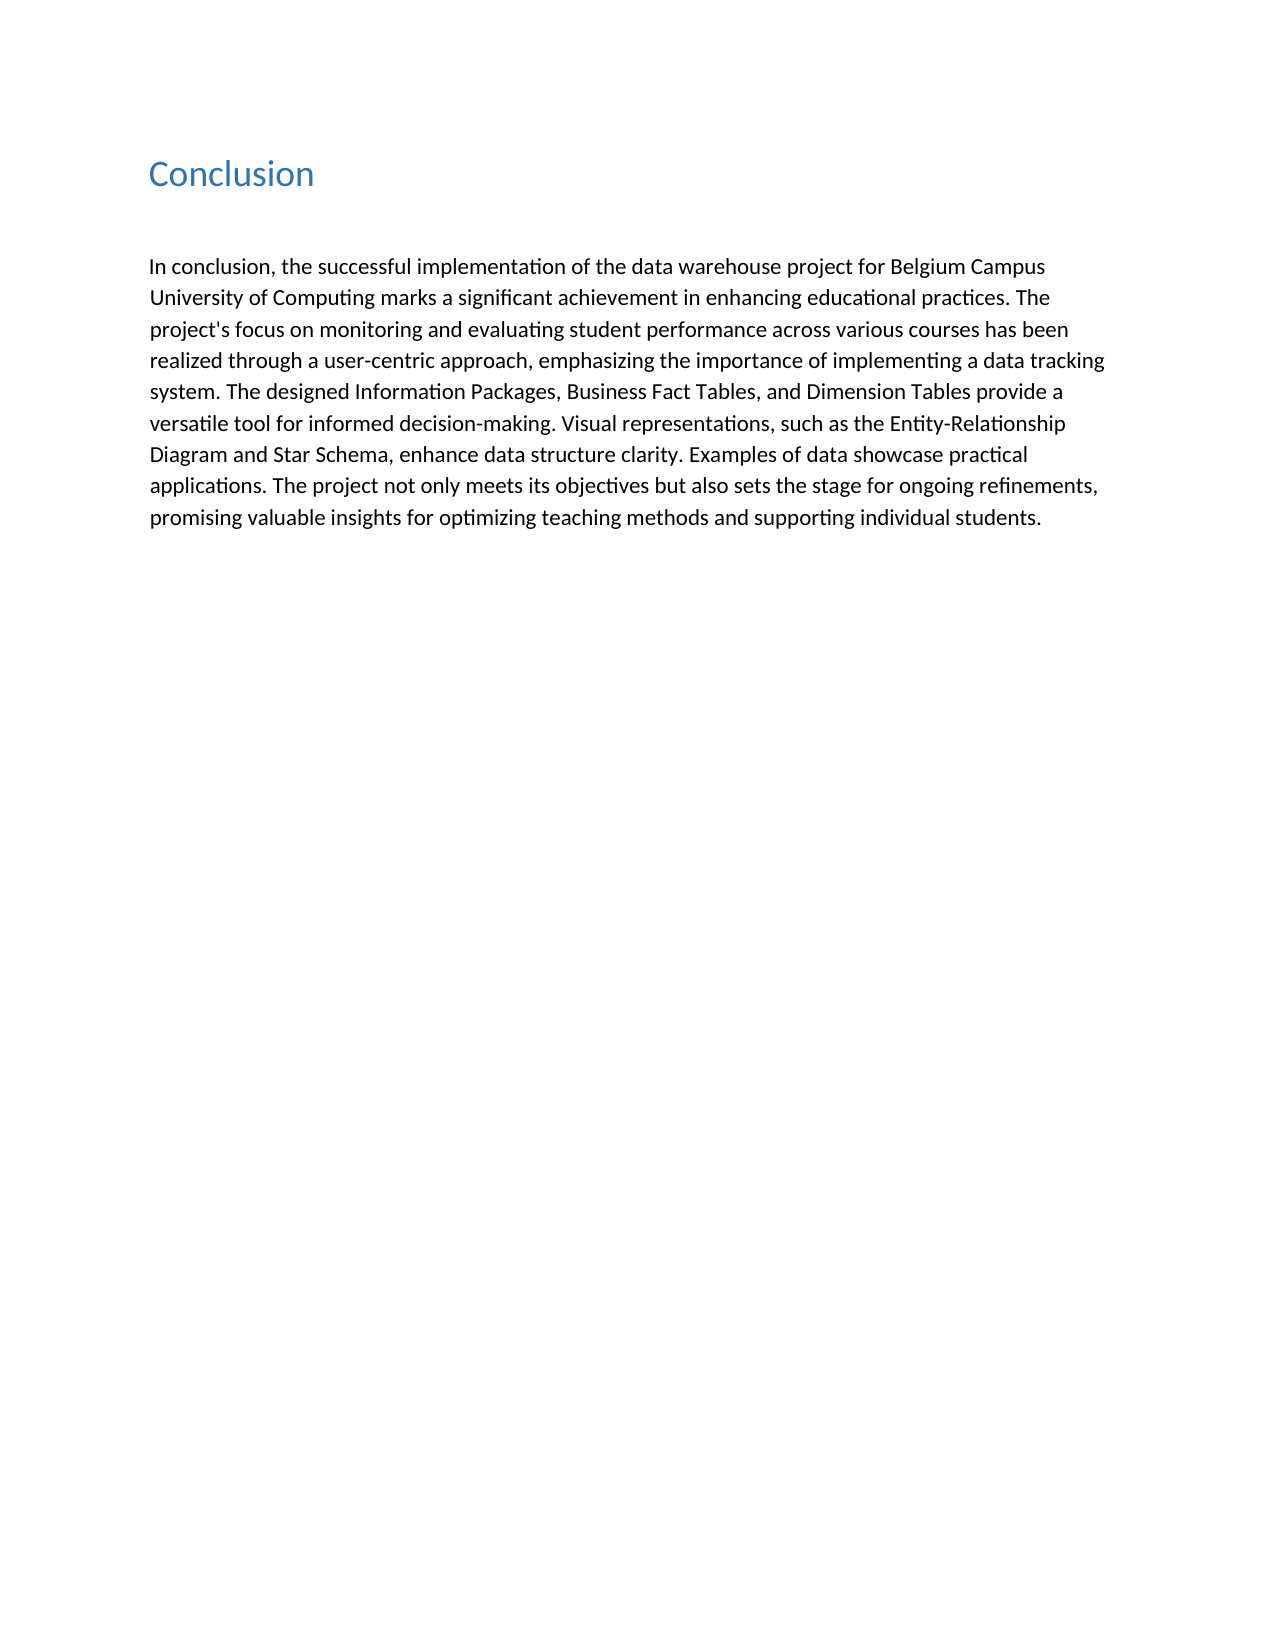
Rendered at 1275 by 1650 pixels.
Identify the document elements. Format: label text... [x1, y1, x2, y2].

text In conclusion, the successful implementation of the data warehouse project for Belgium Campus University of Computing marks a significant achievement in enhancing educational practices. The project's focus on monitoring and evaluating student performance across various courses has been realized through a user-centric approach, emphasizing the importance of implementing a data tracking system. The designed Information Packages, Business Fact Tables, and Dimension Tables provide a versatile tool for informed decision-making. Visual representations, such as the Entity-Relationship Diagram and Star Schema, enhance data structure clarity. Examples of data showcase practical applications. The project not only meets its objectives but also sets the stage for ongoing refinements, promising valuable insights for optimizing teaching methods and supporting individual students. [148, 252, 1129, 531]
subtitle Conclusion [148, 150, 1130, 196]
